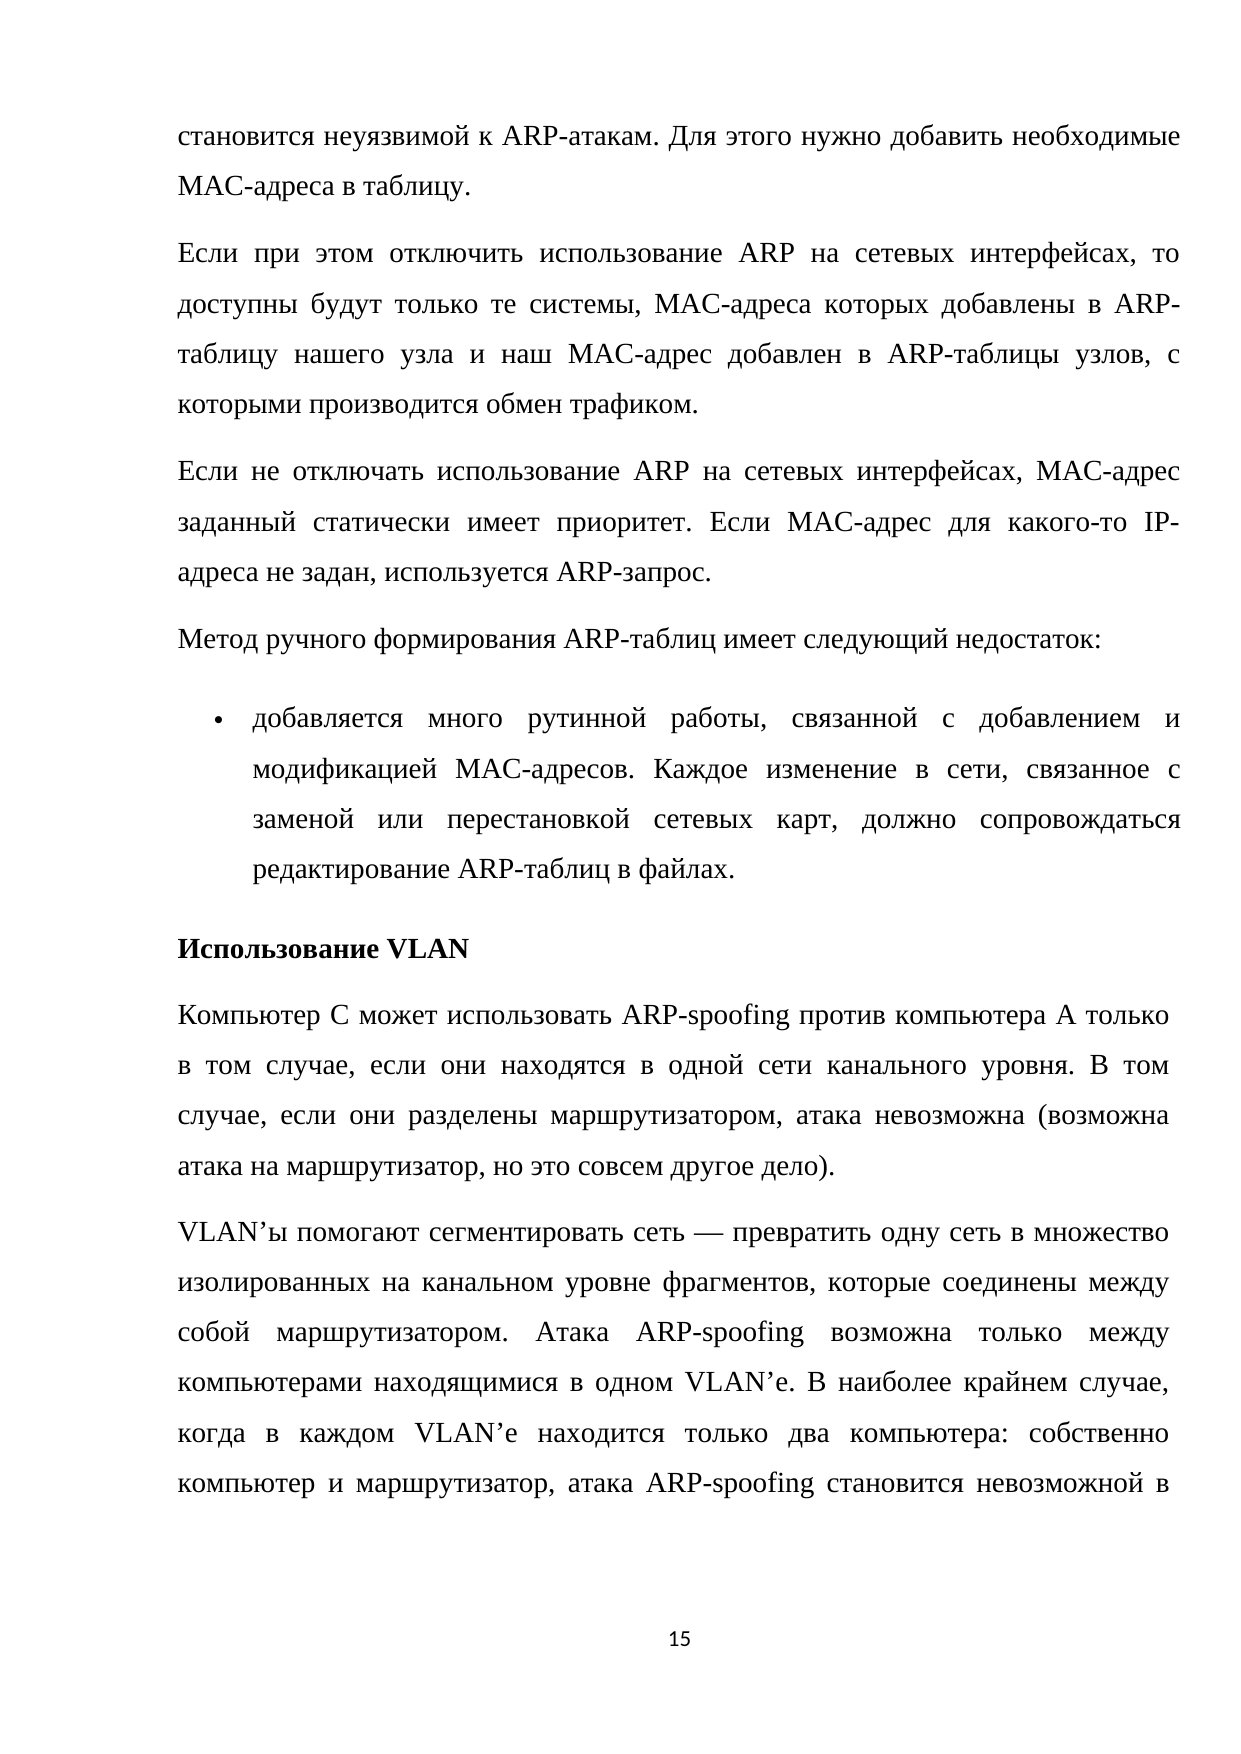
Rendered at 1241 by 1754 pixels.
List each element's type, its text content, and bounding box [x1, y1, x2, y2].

text Если не отключать использование ARP на сетевых интерфейсах, MAC-адрес заданный статически имеет приоритет. Если MAC-адрес для какого-то IP-адреса не задан, используется ARP-запрос. [177, 453, 1181, 587]
text Если при этом отключить использование ARP на сетевых интерфейсах, то доступны будут только те системы, MAC-адреса которых добавлены в ARP-таблицу нашего узла и наш MAC-адрес добавлен в ARP-таблицы узлов, с которыми производится обмен трафиком. [177, 235, 1181, 420]
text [177, 118, 1181, 202]
text Метод ручного формирования ARP-таблиц имеет следующий недостаток: [177, 621, 1170, 654]
text Использование VLAN [177, 931, 1170, 964]
list добавляется много рутинной работы, связанной с добавлением и модификацией MAC-адресов. Каждое изменение в сети, связанное с заменой или перестановкой сетевых карт, должно сопровождаться редактирование ARP-таблиц в файлах. [215, 700, 1181, 885]
text Компьютер C может использовать ARP-spoofing против компьютера A только в том случае, если они находятся в одной сети канального уровня. В том случае, если они разделены маршрутизатором, атака невозможна (возможна атака на маршрутизатор, но это совсем другое дело). [177, 997, 1170, 1181]
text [177, 1214, 1170, 1499]
